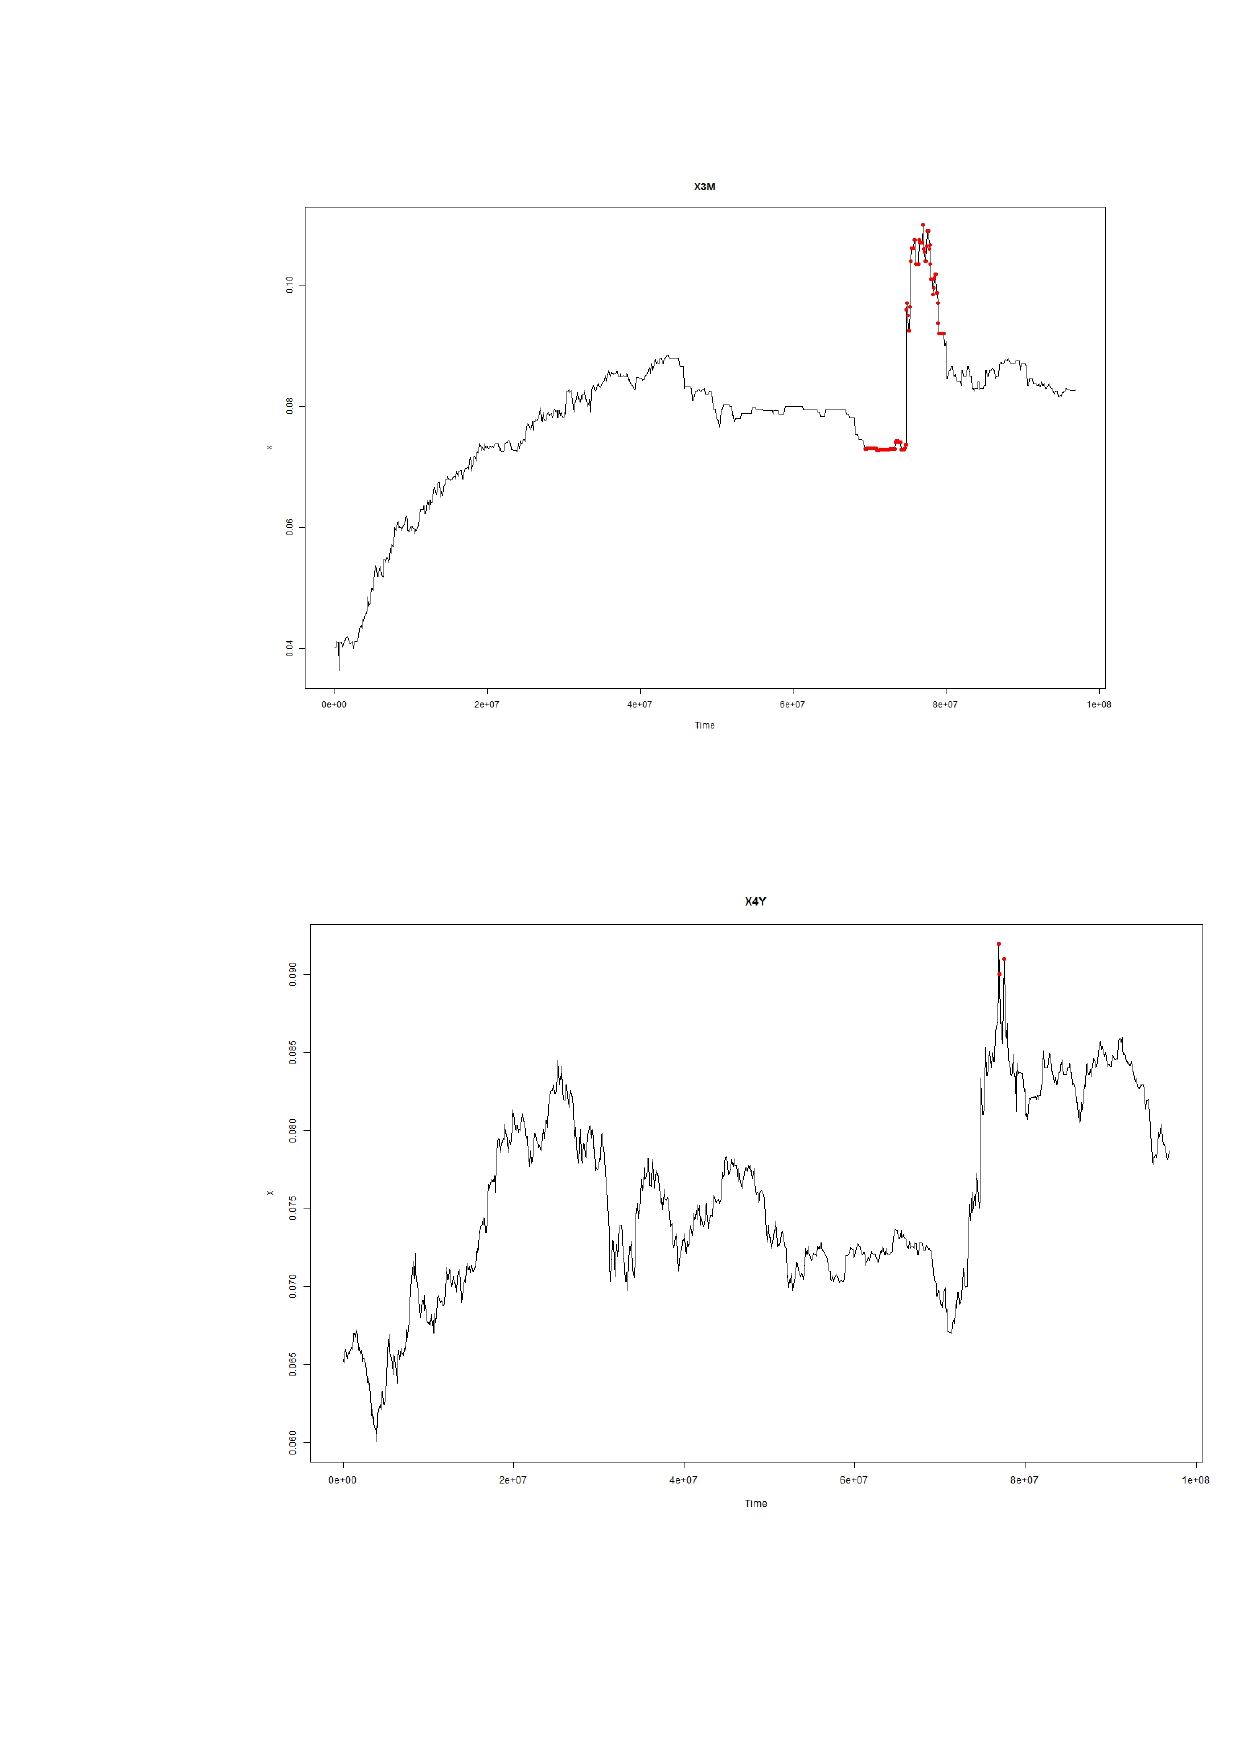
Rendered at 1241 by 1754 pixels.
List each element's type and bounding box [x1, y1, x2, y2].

picture [262, 877, 1227, 1521]
picture [262, 164, 1127, 741]
